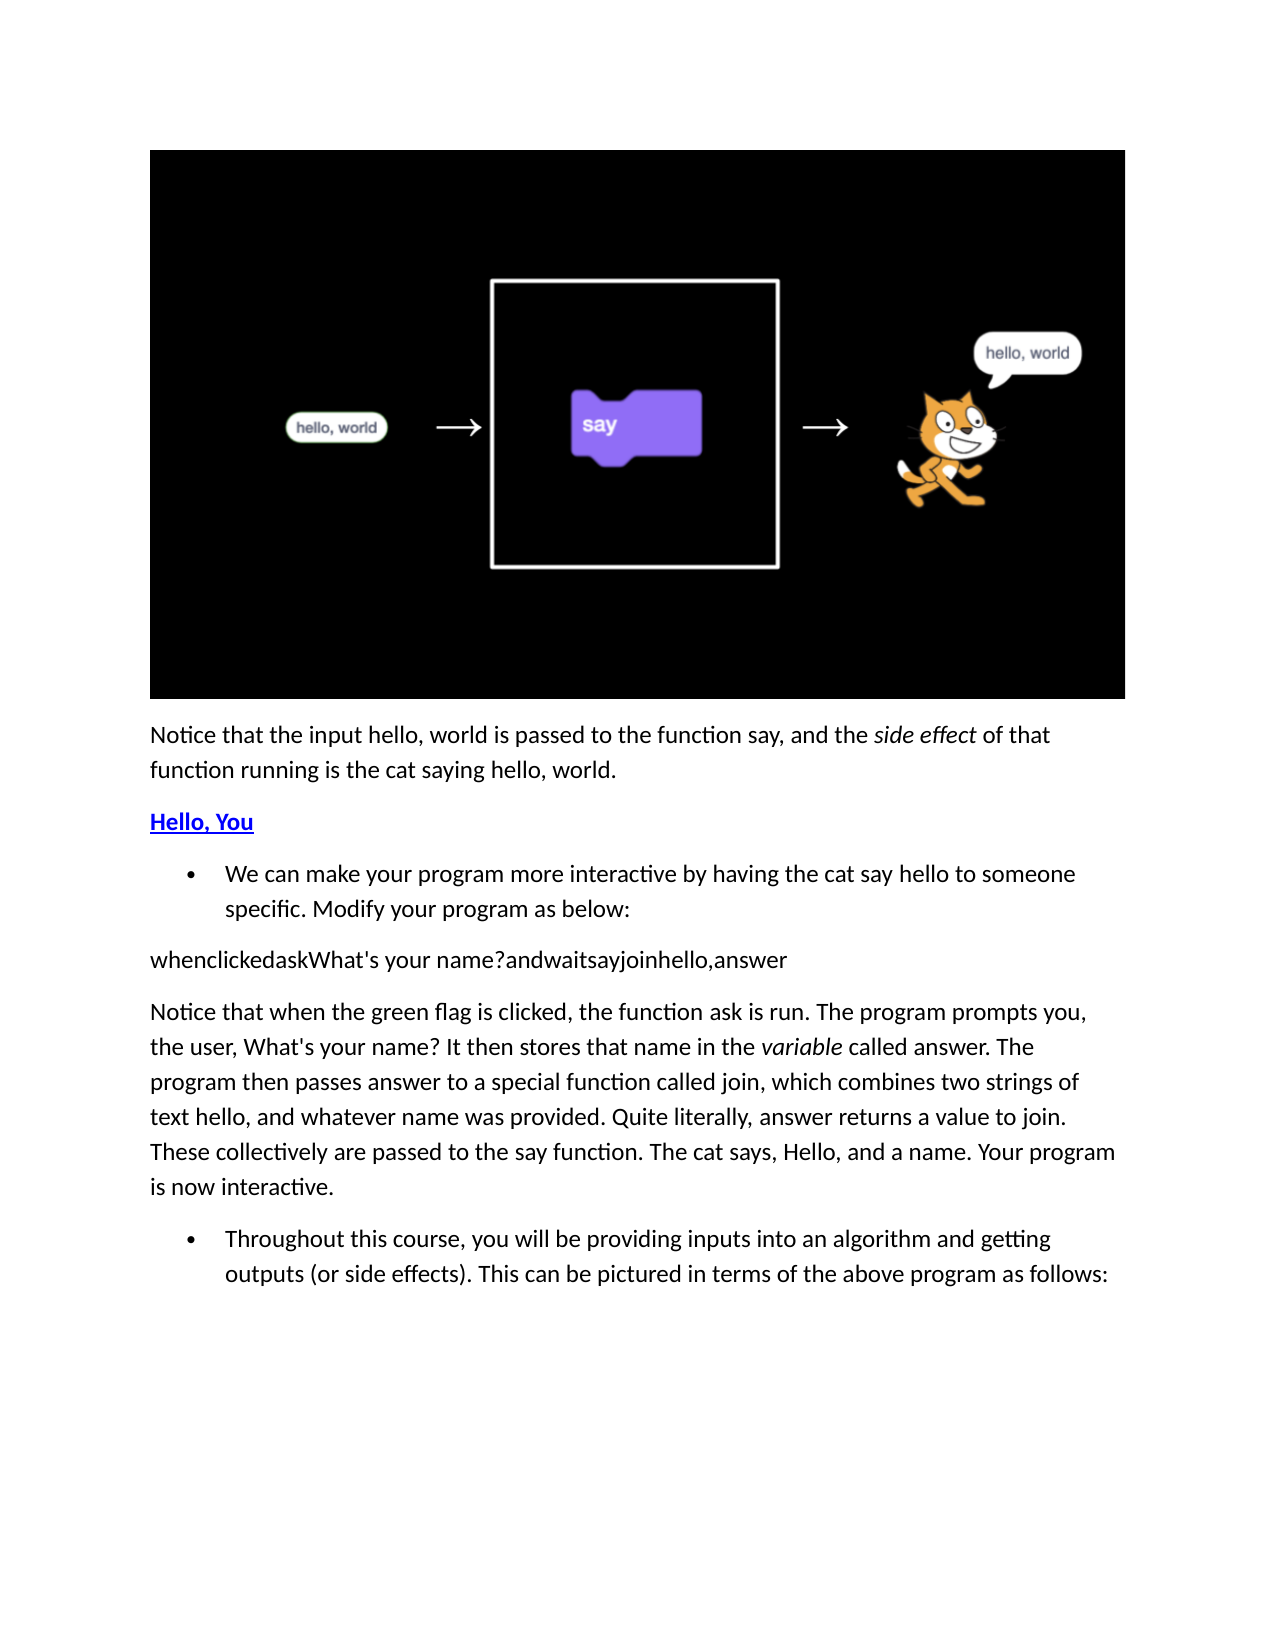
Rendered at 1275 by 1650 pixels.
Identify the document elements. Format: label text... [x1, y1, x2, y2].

list Throughout this course, you will be providing inputs into an algorithm and getting outputs (or side effects). This can be pictured in terms of the above program as follows: [187, 1223, 1125, 1288]
list We can make your program more interactive by having the cat say hello to someone specific. Modify your program as below: [187, 858, 1125, 923]
text Hello, You [150, 806, 1125, 837]
picture [150, 150, 1125, 699]
text Notice that the input hello, world is passed to the function say, and the side effect of that function running is the cat saying hello, world. [150, 719, 1125, 785]
text whenclickedaskWhat's your name?andwaitsayjoinhello,answer [150, 944, 1125, 975]
text Notice that when the green flag is clicked, the function ask is run. The program prompts you, the user, What's your name? It then stores that name in the variable called answer. The program then passes answer to a special function called join, which combines two strings of text hello, and whatever name was provided. Quite literally, answer returns a value to join. These collectively are passed to the say function. The cat says, Hello, and a name. Your program is now interactive. [150, 996, 1125, 1202]
